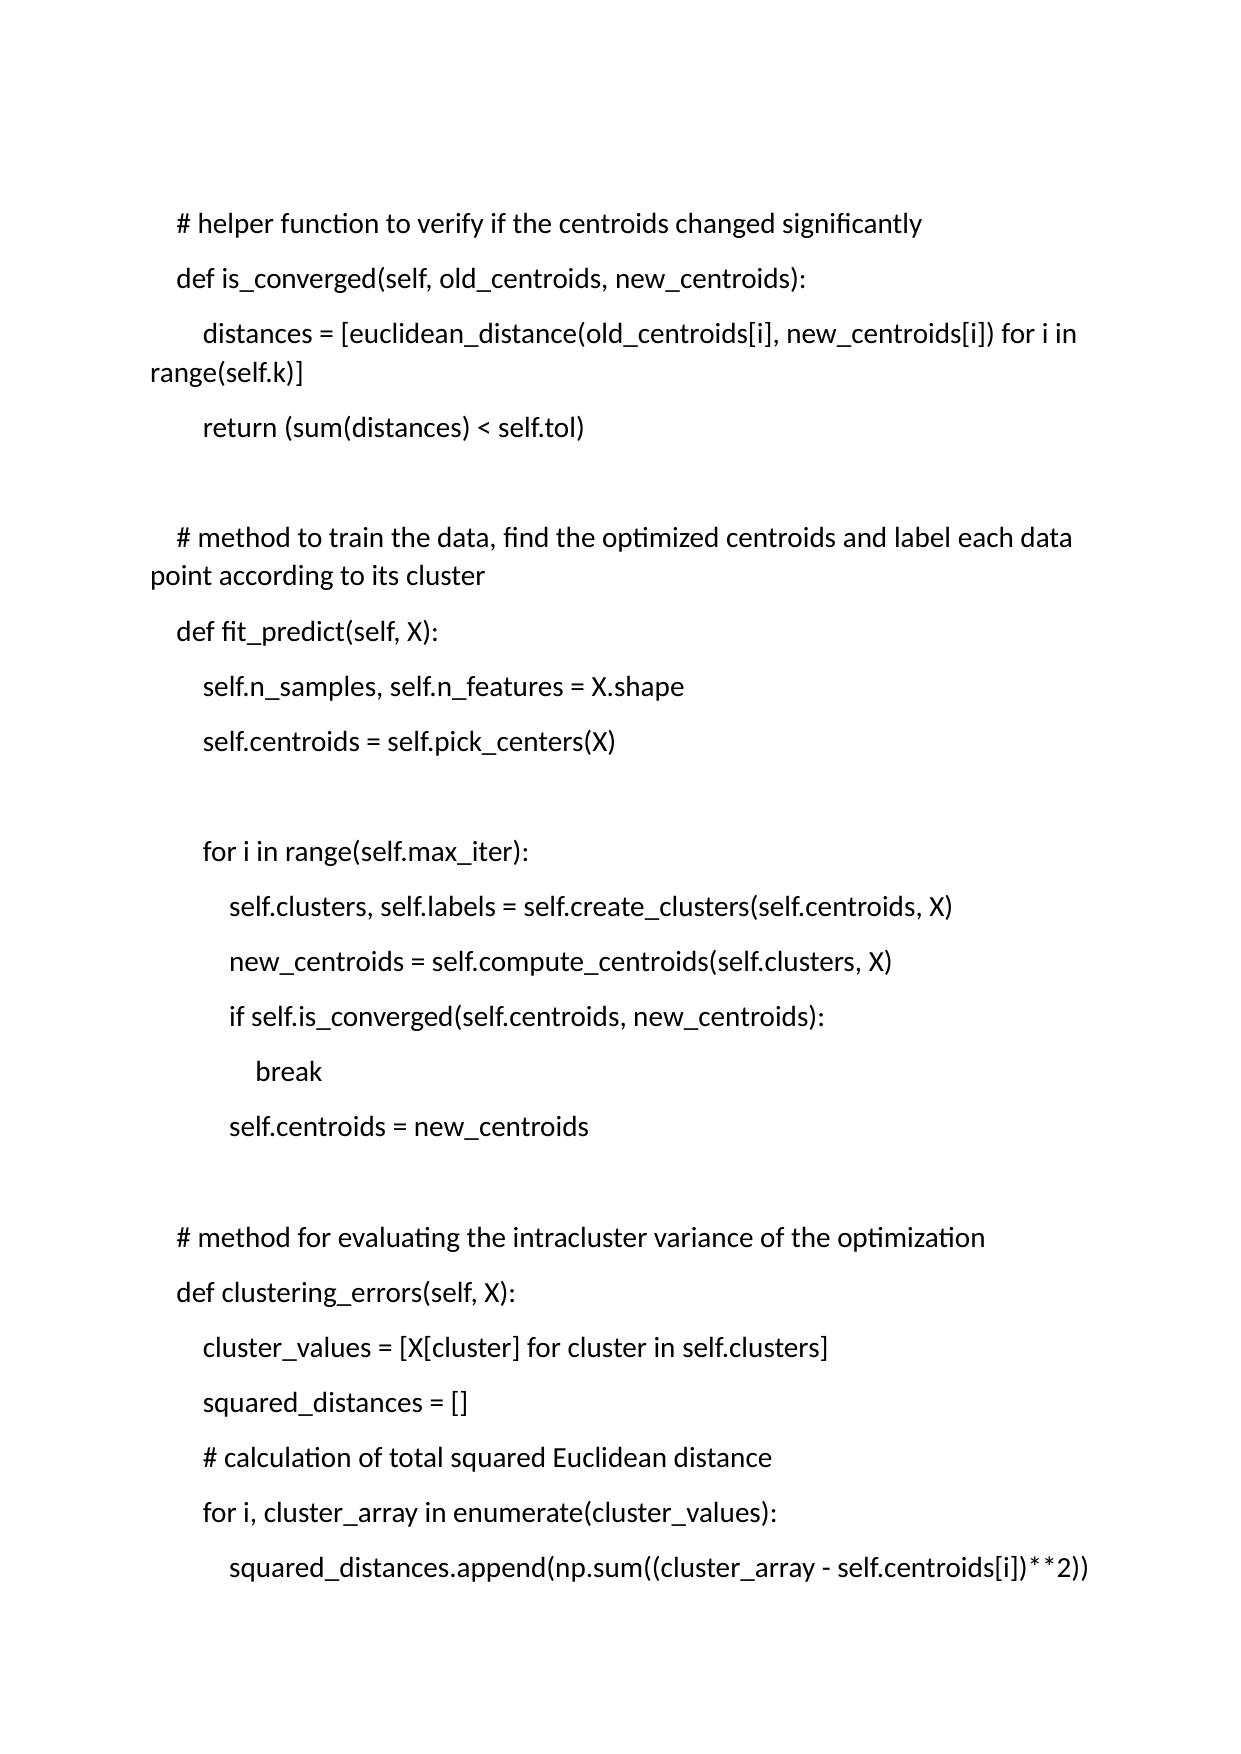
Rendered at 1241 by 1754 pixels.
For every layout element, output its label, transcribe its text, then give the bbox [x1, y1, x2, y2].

text new_centroids = self.compute_centroids(self.clusters, X) [150, 943, 1090, 979]
text # calculation of total squared Euclidean distance [150, 1439, 1090, 1475]
text squared_distances = [] [150, 1384, 1090, 1420]
text def fit_predict(self, X): [150, 613, 1090, 648]
text cluster_values = [X[cluster] for cluster in self.clusters] [150, 1329, 1090, 1364]
text return (sum(distances) < self.tol) [150, 409, 1090, 444]
text # method to train the data, find the optimized centroids and label each data point according to its cluster [150, 519, 1090, 593]
text def clustering_errors(self, X): [150, 1274, 1090, 1309]
text squared_distances.append(np.sum((cluster_array - self.centroids[i])**2)) [150, 1549, 1090, 1585]
text if self.is_converged(self.centroids, new_centroids): [150, 998, 1090, 1034]
text distances = [euclidean_distance(old_centroids[i], new_centroids[i]) for i in range(self.k)] [150, 315, 1090, 389]
text self.clusters, self.labels = self.create_clusters(self.centroids, X) [150, 888, 1090, 924]
text break [150, 1053, 1090, 1089]
text self.centroids = new_centroids [150, 1108, 1090, 1144]
text # helper function to verify if the centroids changed significantly [150, 205, 1090, 241]
text for i in range(self.max_iter): [150, 833, 1090, 869]
text self.centroids = self.pick_centers(X) [150, 723, 1090, 758]
text def is_converged(self, old_centroids, new_centroids): [150, 260, 1090, 296]
text for i, cluster_array in enumerate(cluster_values): [150, 1494, 1090, 1530]
text self.n_samples, self.n_features = X.shape [150, 668, 1090, 703]
text # method for evaluating the intracluster variance of the optimization [150, 1219, 1090, 1254]
